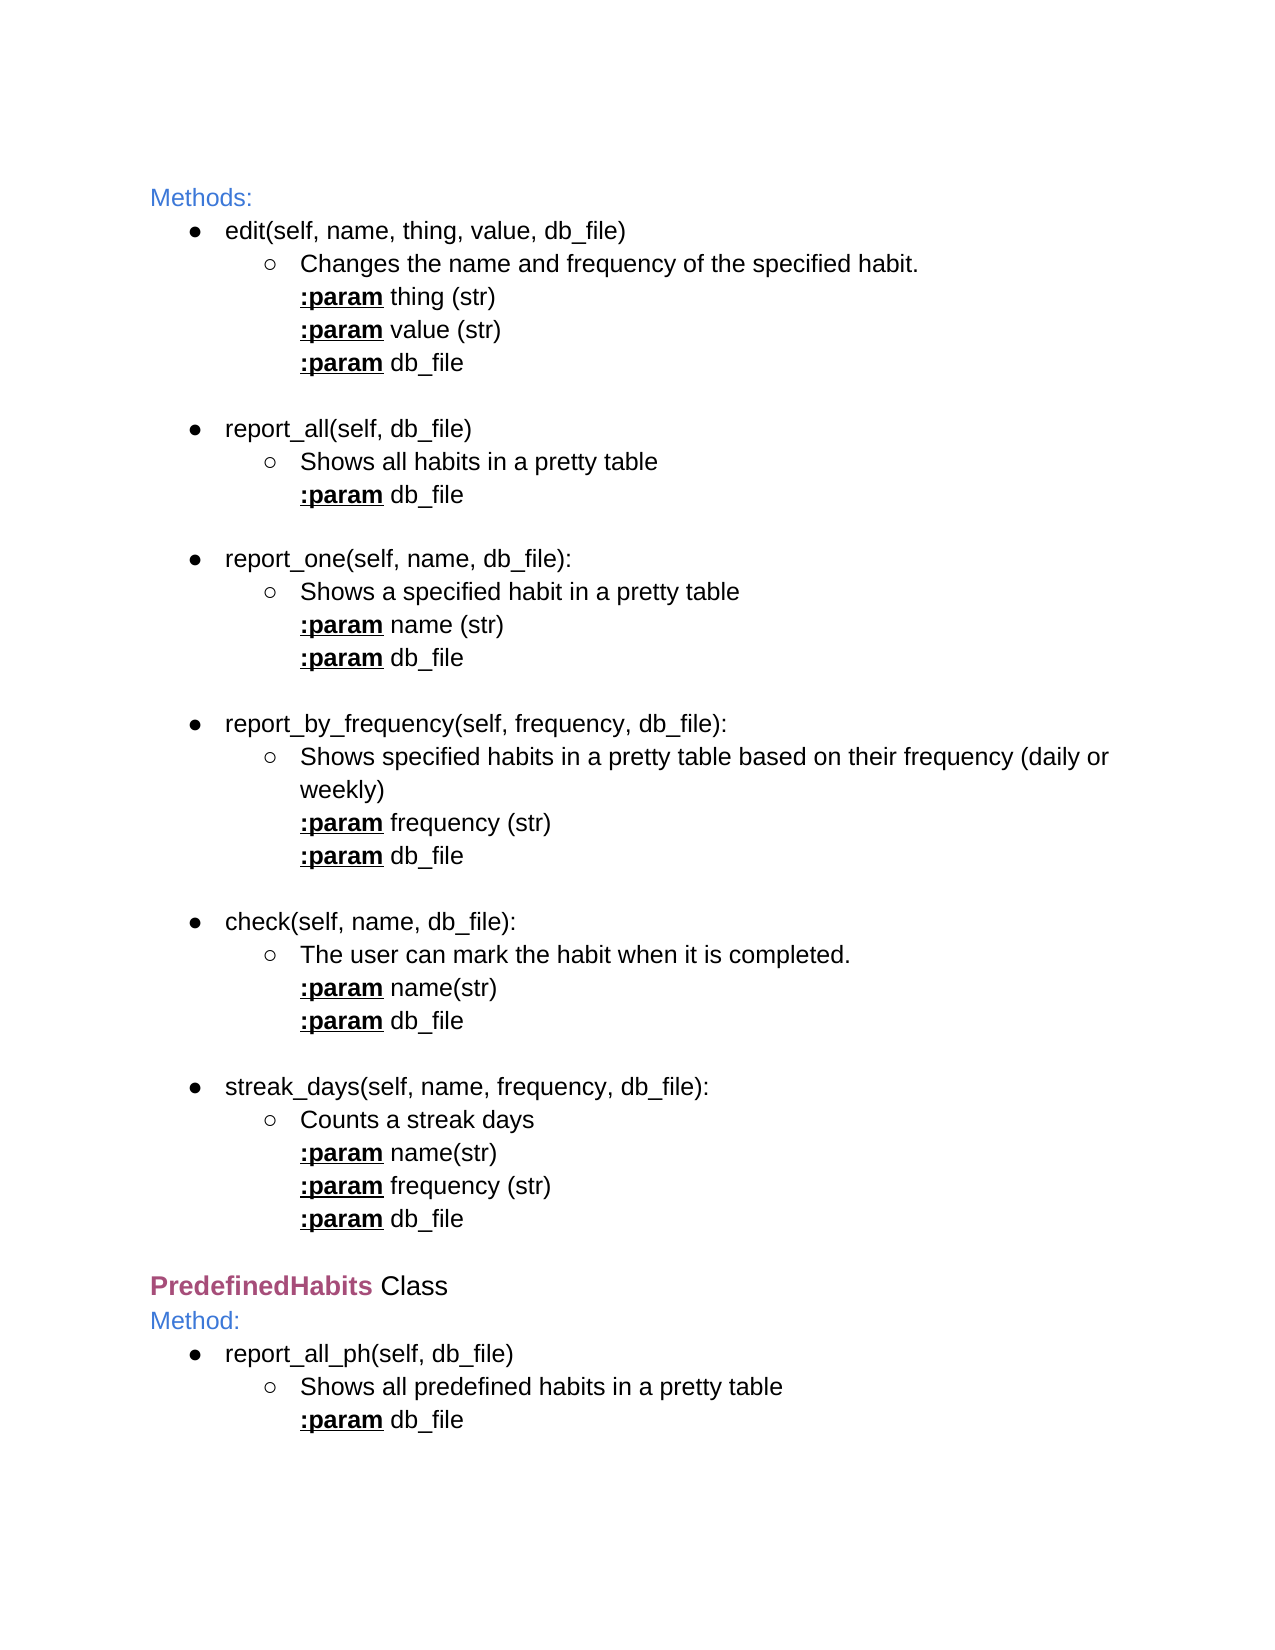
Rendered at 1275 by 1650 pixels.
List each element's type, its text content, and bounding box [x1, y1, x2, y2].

list Shows all predefined habits in a pretty table [262, 1372, 1125, 1401]
text :param db_file [300, 1204, 1125, 1233]
list Shows a specified habit in a pretty table [262, 577, 1125, 606]
list Shows specified habits in a pretty table based on their frequency (daily or weekly) [262, 742, 1125, 804]
text :param db_file [300, 1006, 1125, 1035]
text :param name (str) [300, 610, 1125, 639]
list report_by_frequency(self, frequency, db_file): [187, 709, 1125, 738]
text :param name(str) [300, 1138, 1125, 1167]
list report_all_ph(self, db_file) [187, 1339, 1125, 1368]
list The user can mark the habit when it is completed. [262, 940, 1125, 969]
text :param name(str) [300, 973, 1125, 1002]
text Method: [150, 1306, 1125, 1335]
list check(self, name, db_file): [187, 907, 1125, 936]
text :param frequency (str) [300, 808, 1125, 837]
list streak_days(self, name, frequency, db_file): [187, 1072, 1125, 1101]
text :param frequency (str) [300, 1171, 1125, 1200]
text :param db_file [225, 1405, 1125, 1434]
list report_one(self, name, db_file): [187, 544, 1125, 573]
list report_all(self, db_file) [187, 414, 1125, 443]
list Changes the name and frequency of the specified habit. [262, 249, 1125, 278]
text :param db_file [300, 348, 1125, 377]
text :param value (str) [300, 315, 1125, 344]
text :param db_file [300, 643, 1125, 672]
list Counts a streak days [262, 1105, 1125, 1134]
text :param db_file [300, 841, 1125, 870]
text :param db_file [300, 480, 1125, 509]
text PredefinedHabits Class [150, 1270, 1125, 1302]
text Methods: [150, 183, 1125, 212]
list Shows all habits in a pretty table [262, 447, 1125, 476]
text :param thing (str) [225, 282, 1125, 311]
list edit(self, name, thing, value, db_file) [187, 216, 1125, 245]
